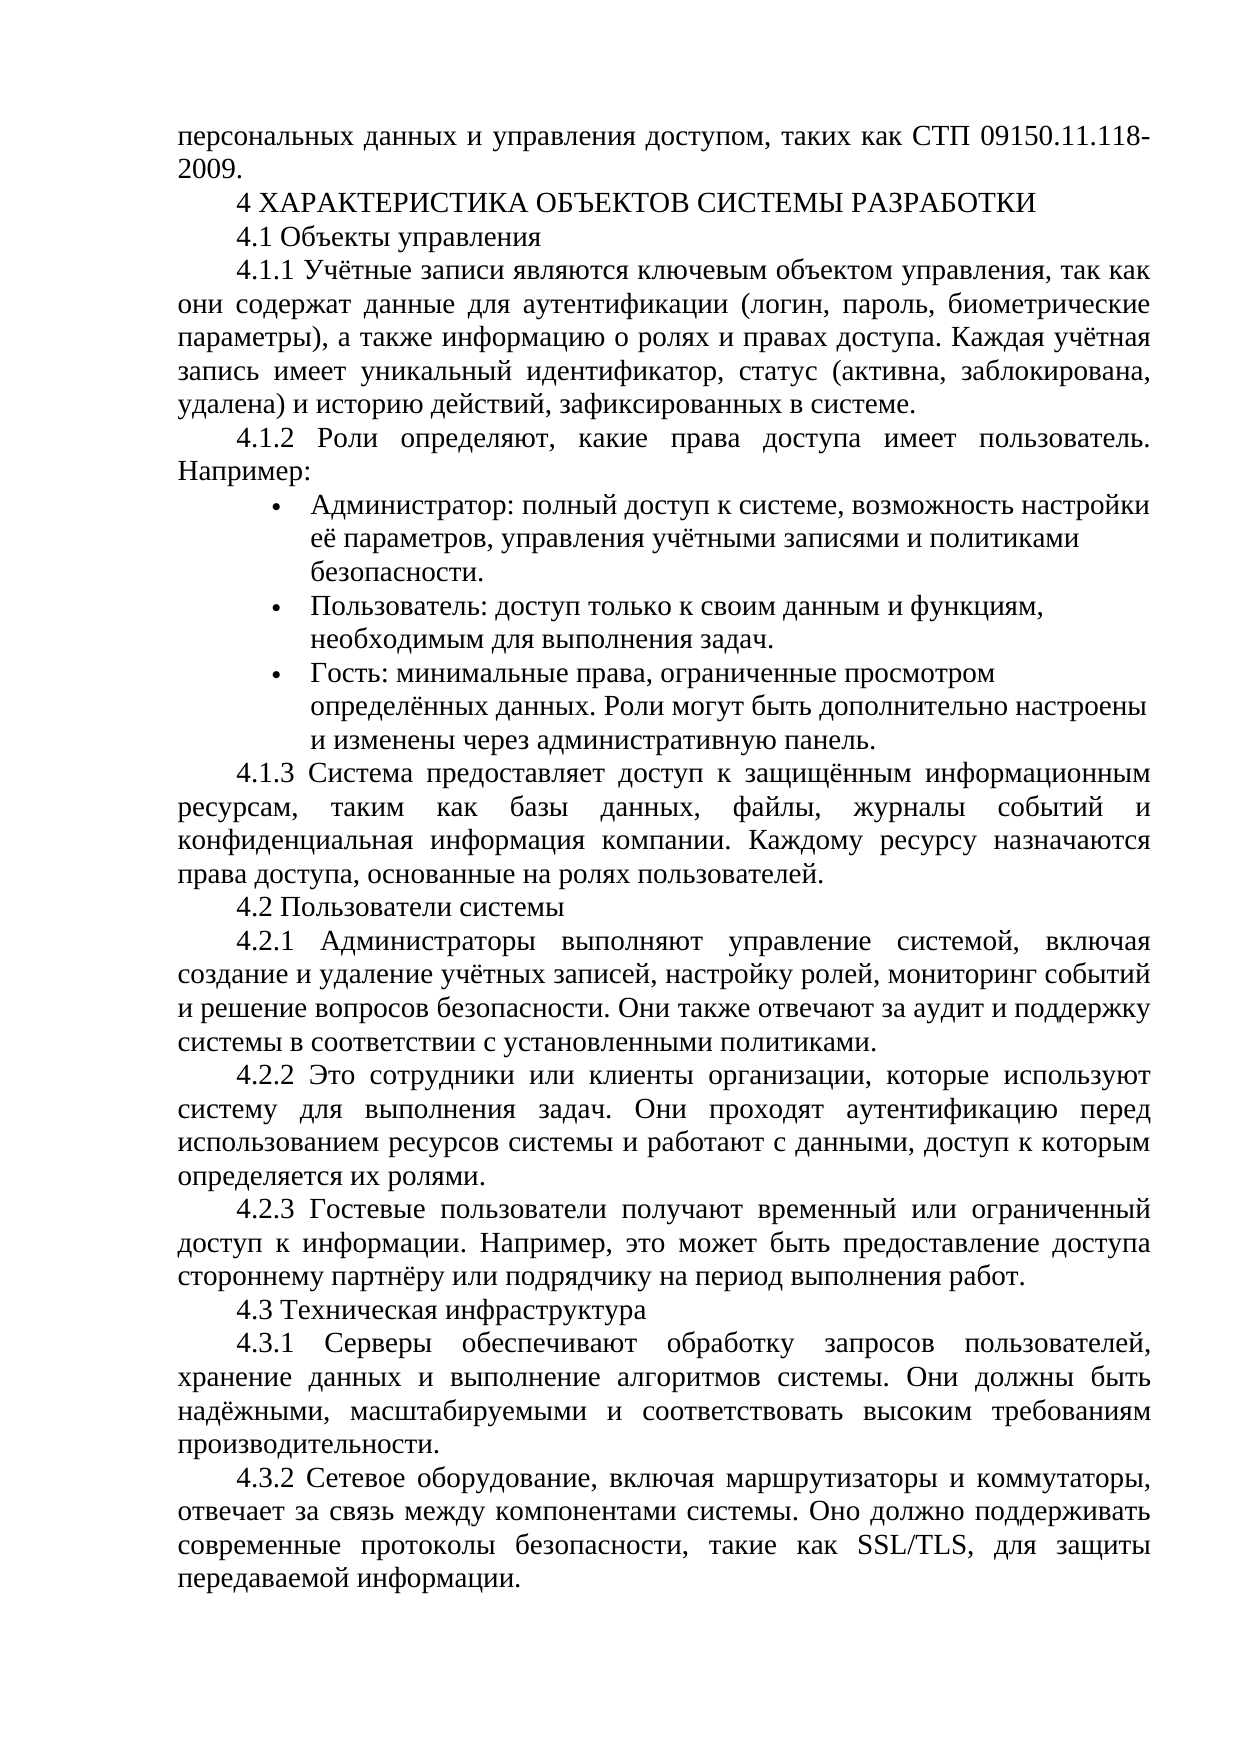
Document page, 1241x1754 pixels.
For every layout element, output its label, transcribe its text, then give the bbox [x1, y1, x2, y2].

list Администратор: полный доступ к системе, возможность настройки её параметров, управления учётными записями и политиками безопасности. [273, 487, 1152, 588]
text 4.3.2 Сетевое оборудование, включая маршрутизаторы и коммутаторы, отвечает за связь между компонентами системы. Оно должно поддерживать современные протоколы безопасности, такие как SSL/TLS, для защиты передаваемой информации. [177, 1460, 1152, 1594]
text 4.3.1 Серверы обеспечивают обработку запросов пользователей, хранение данных и выполнение алгоритмов системы. Они должны быть надёжными, масштабируемыми и соответствовать высоким требованиям производительности. [177, 1326, 1152, 1460]
list Гость: минимальные права, ограниченные просмотром определённых данных. Роли могут быть дополнительно настроены и изменены через административную панель. [273, 655, 1152, 755]
list Пользователь: доступ только к своим данным и функциям, необходимым для выполнения задач. [273, 588, 1152, 655]
subtitle 4.1 Объекты управления [236, 219, 1152, 252]
text 4.2.1 Администраторы выполняют управление системой, включая создание и удаление учётных записей, настройку ролей, мониторинг событий и решение вопросов безопасности. Они также отвечают за аудит и поддержку системы в соответствии с установленными политиками. [177, 923, 1152, 1057]
subtitle 4.3 Техническая инфраструктура [236, 1292, 1152, 1326]
text 4.1.2 Роли определяют, какие права доступа имеет пользователь. Например: [177, 420, 1152, 487]
subtitle 4 ХАРАКТЕРИСТИКА ОБЪЕКТОВ СИСТЕМЫ РАЗРАБОТКИ [236, 185, 1152, 219]
text 4.2.3 Гостевые пользователи получают временный или ограниченный доступ к информации. Например, это может быть предоставление доступа стороннему партнёру или подрядчику на период выполнения работ. [177, 1191, 1152, 1292]
text 4.1.1 Учётные записи являются ключевым объектом управления, так как они содержат данные для аутентификации (логин, пароль, биометрические параметры), а также информацию о ролях и правах доступа. Каждая учётная запись имеет уникальный идентификатор, статус (активна, заблокирована, удалена) и историю действий, зафиксированных в системе. [177, 252, 1152, 420]
subtitle 4.2 Пользователи системы [236, 889, 1152, 923]
text 4.1.3 Система предоставляет доступ к защищённым информационным ресурсам, таким как базы данных, файлы, журналы событий и конфиденциальная информация компании. Каждому ресурсу назначаются права доступа, основанные на ролях пользователей. [177, 755, 1152, 889]
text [177, 118, 1152, 185]
text 4.2.2 Это сотрудники или клиенты организации, которые используют систему для выполнения задач. Они проходят аутентификацию перед использованием ресурсов системы и работают с данными, доступ к которым определяется их ролями. [177, 1057, 1152, 1191]
